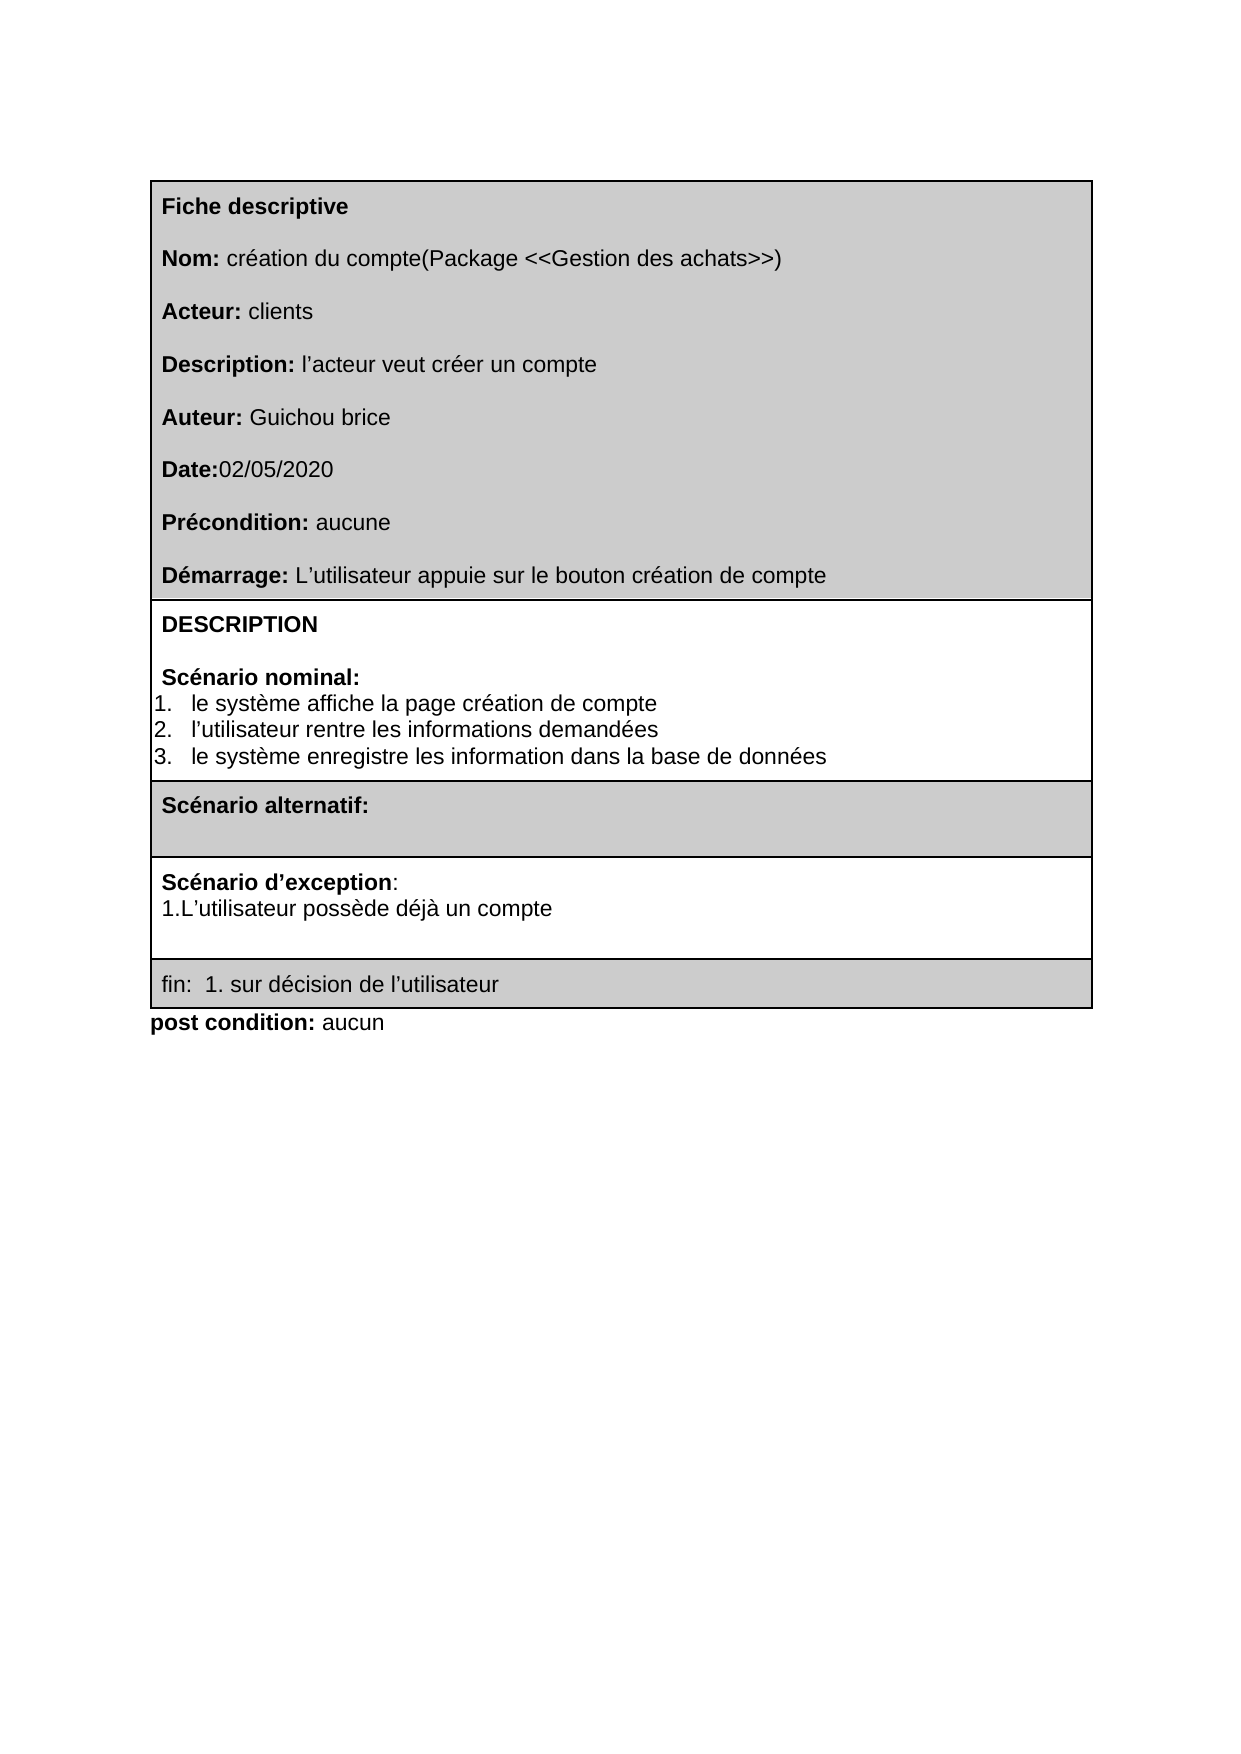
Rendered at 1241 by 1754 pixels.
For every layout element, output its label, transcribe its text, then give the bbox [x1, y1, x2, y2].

table_header Fiche descriptive Nom: création du compte(Package <<Gestion des achats>>) Acteur: clients Description: l’acteur veut créer un compte Auteur: Guichou brice Date:02/05/2020 Précondition: aucune Démarrage: L’utilisateur appuie sur le bouton création de compte [152, 182, 1091, 598]
table_cell fin: 1. sur décision de l’utilisateur [152, 960, 1091, 1007]
table_cell Scénario d’exception: 1.L’utilisateur possède déjà un compte [152, 858, 1091, 958]
table_cell DESCRIPTION Scénario nominal: le système affiche la page création de compte l’utilisateur rentre les informations demandées le système enregistre les information dans la base de données [152, 601, 1091, 779]
table_cell Scénario alternatif: [152, 782, 1091, 856]
text post condition: aucun [150, 1009, 1090, 1036]
